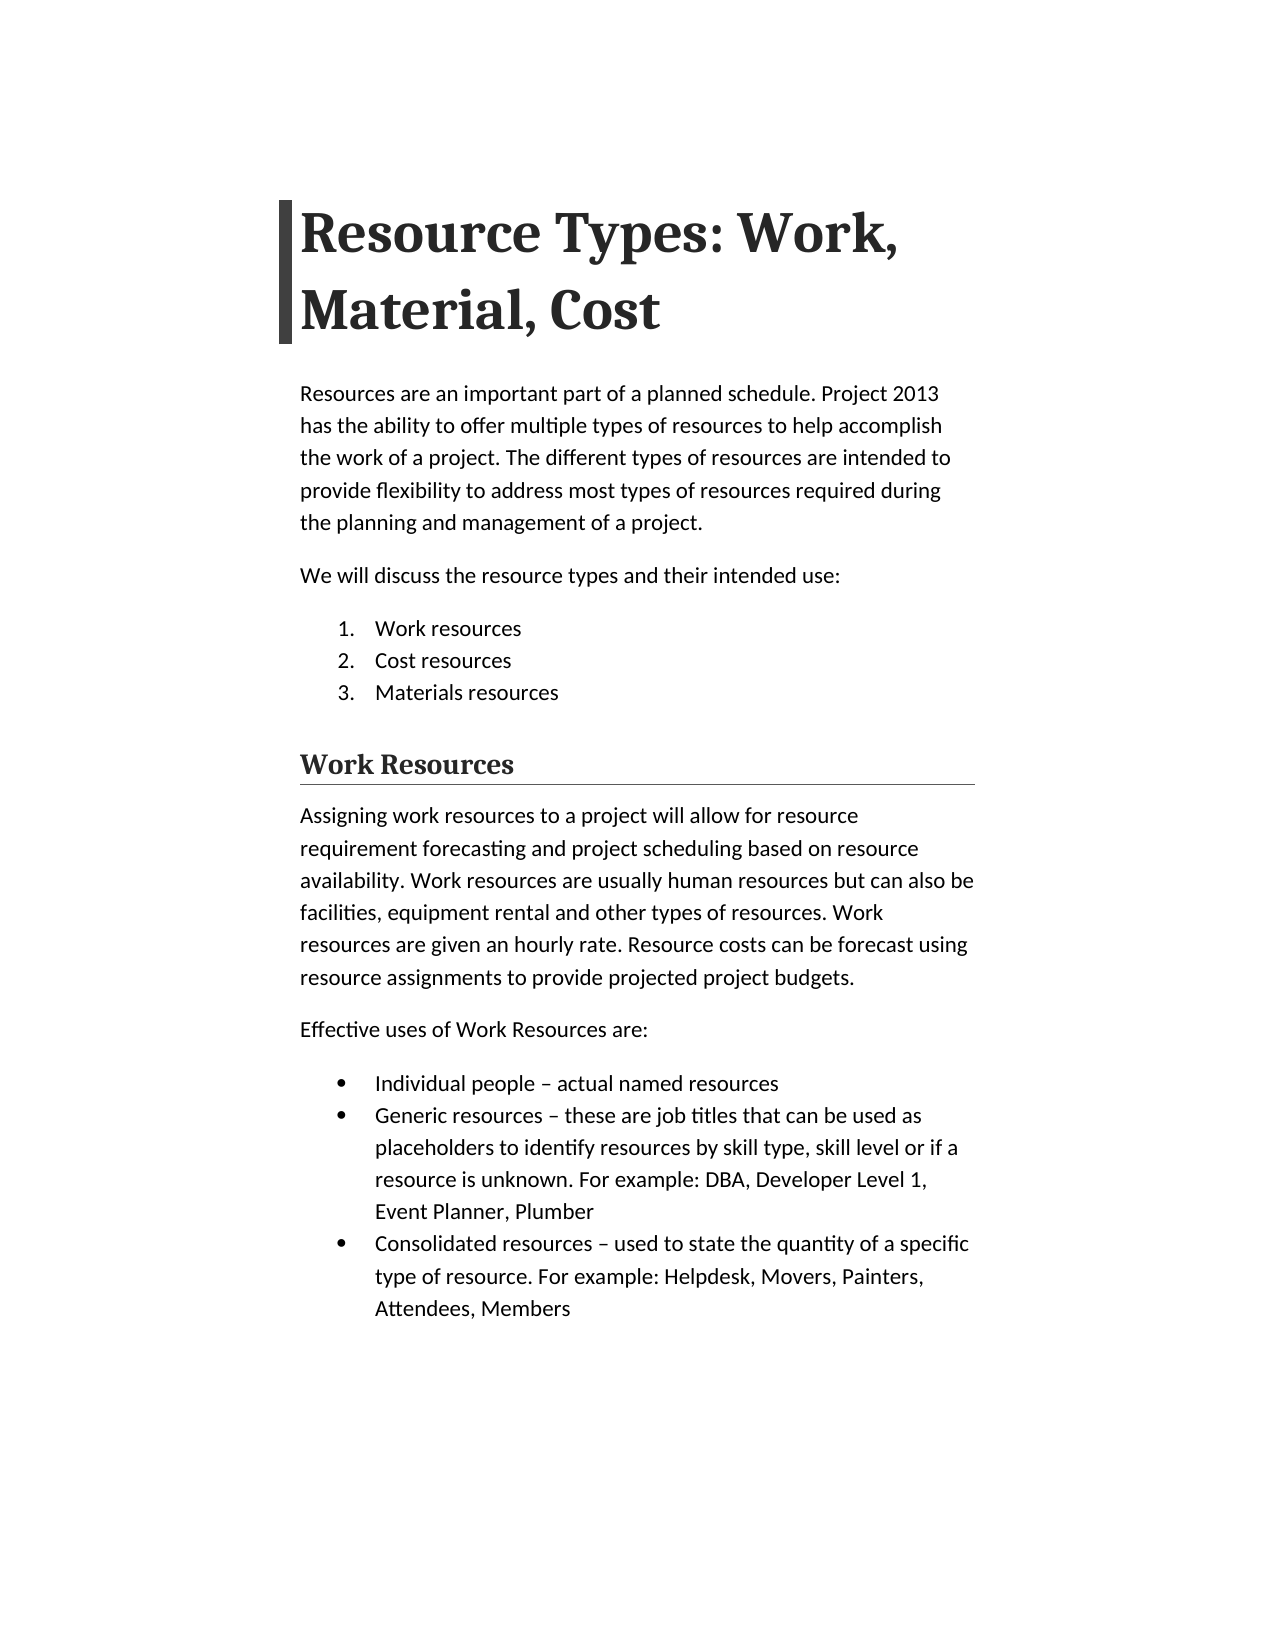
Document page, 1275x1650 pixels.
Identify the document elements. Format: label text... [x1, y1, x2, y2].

text We will discuss the resource types and their intended use: [300, 561, 975, 589]
text Assigning work resources to a project will allow for resource requirement forecasting and project scheduling based on resource availability. Work resources are usually human resources but can also be facilities, equipment rental and other types of resources. Work resources are given an hourly rate. Resource costs can be forecast using resource assignments to provide projected project budgets. [300, 802, 975, 991]
list Cost resources [337, 646, 975, 674]
list Generic resources – these are job titles that can be used as placeholders to identify resources by skill type, skill level or if a resource is unknown. For example: DBA, Developer Level 1, Event Planner, Plumber [337, 1101, 975, 1225]
list Individual people – actual named resources [337, 1069, 975, 1097]
subtitle Resource Types: Work, Material, Cost [292, 200, 975, 344]
subtitle Work Resources [300, 748, 975, 784]
list Materials resources [337, 678, 975, 706]
text Resources are an important part of a planned schedule. Project 2013 has the ability to offer multiple types of resources to help accomplish the work of a project. The different types of resources are intended to provide flexibility to address most types of resources required during the planning and management of a project. [300, 379, 975, 536]
list Consolidated resources – used to state the quantity of a specific type of resource. For example: Helpdesk, Movers, Painters, Attendees, Members [337, 1229, 975, 1322]
text Effective uses of Work Resources are: [300, 1016, 975, 1044]
list Work resources [337, 614, 975, 642]
